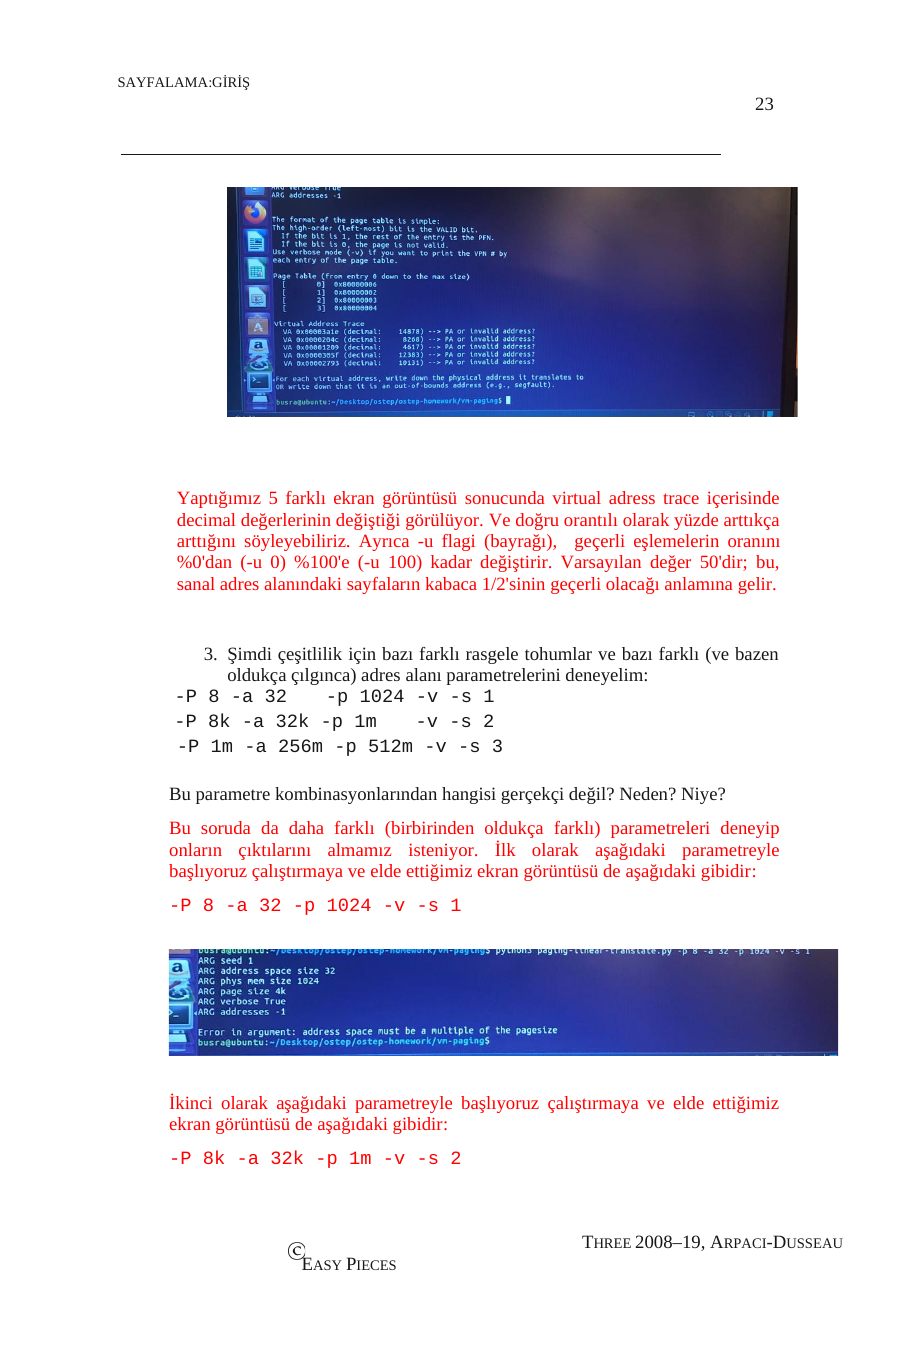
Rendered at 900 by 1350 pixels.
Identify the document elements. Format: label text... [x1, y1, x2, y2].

text Bu soruda da daha farklı (birbirinden oldukça farklı) parametreleri deneyip onların çıktılarını almamız isteniyor. İlk olarak aşağıdaki parametreyle başlıyoruz çalıştırmaya ve elde ettiğimiz ekran görüntüsü de aşağıdaki gibidir: [169, 818, 781, 882]
text Bu parametre kombinasyonlarından hangisi gerçekçi değil? Neden? Niye? [169, 783, 781, 805]
text -P 8 -a 32 -p 1024 -v -s 1 [169, 894, 781, 916]
text İkinci olarak aşağıdaki parametreyle başlıyoruz çalıştırmaya ve elde ettiğimiz ekran görüntüsü de aşağıdaki gibidir: [169, 1092, 781, 1135]
text Yaptığımız 5 farklı ekran görüntüsü sonucunda virtual adress trace içerisinde decimal değerlerinin değiştiği görülüyor. Ve doğru orantılı olarak yüzde arttıkça arttığını söyleyebiliriz. Ayrıca -u flagi (bayrağı), geçerli eşlemelerin oranını %0'dan (-u 0) %100'e (-u 100) kadar değiştirir. Varsayılan değer 50'dir; bu, sanal adres alanındaki sayfaların kabaca 1/2'sinin geçerli olacağı anlamına gelir. [177, 488, 781, 594]
picture [227, 187, 798, 417]
text -P 1m -a 256m -p 512m -v -s 3 [177, 737, 739, 758]
list Şimdi çeşitlilik için bazı farklı rasgele tohumlar ve bazı farklı (ve bazen oldukça çılgınca) adres alanı parametrelerini deneyelim: [203, 643, 781, 686]
picture [287, 1241, 306, 1260]
text -P 8k -a 32k -p 1m -v -s 2 [169, 1148, 781, 1169]
text -P 8k -a 32k -p 1m -v -s 2 [117, 712, 807, 733]
text -P 8 -a 32 -p 1024 -v -s 1 [117, 686, 807, 708]
picture [168, 949, 839, 1056]
